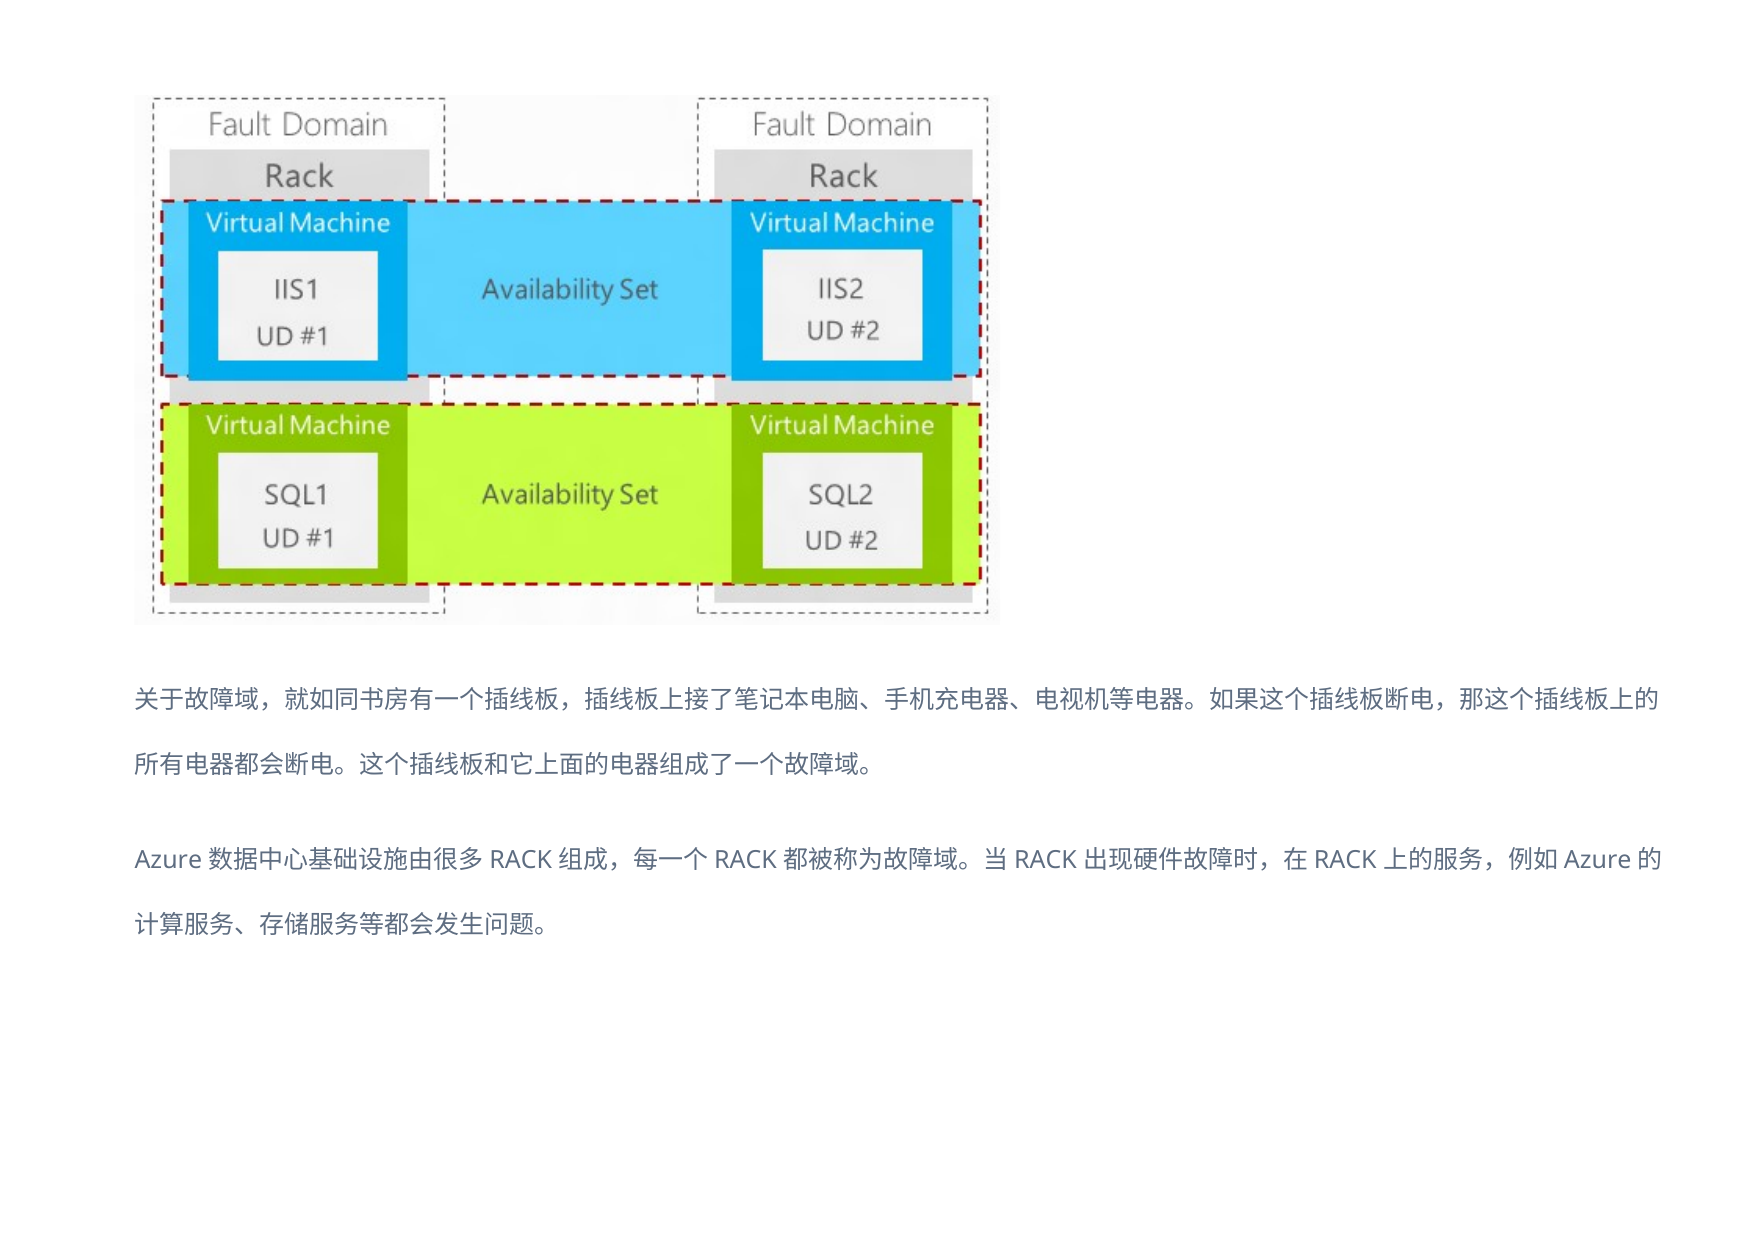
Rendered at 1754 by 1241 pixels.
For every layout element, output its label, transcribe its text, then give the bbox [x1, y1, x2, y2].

text 关于故障域，就如同书房有一个插线板，插线板上接了笔记本电脑、手机充电器、电视机等电器。如果这个插线板断电，那这个插线板上的所有电器都会断电。这个插线板和它上面的电器组成了一个故障域。 [134, 666, 1679, 796]
picture [134, 95, 1001, 625]
text Azure 数据中心基础设施由很多 RACK 组成，每一个 RACK 都被称为故障域。当 RACK 出现硬件故障时，在 RACK 上的服务，例如 Azure 的计算服务、存储服务等都会发生问题。 [134, 825, 1679, 955]
